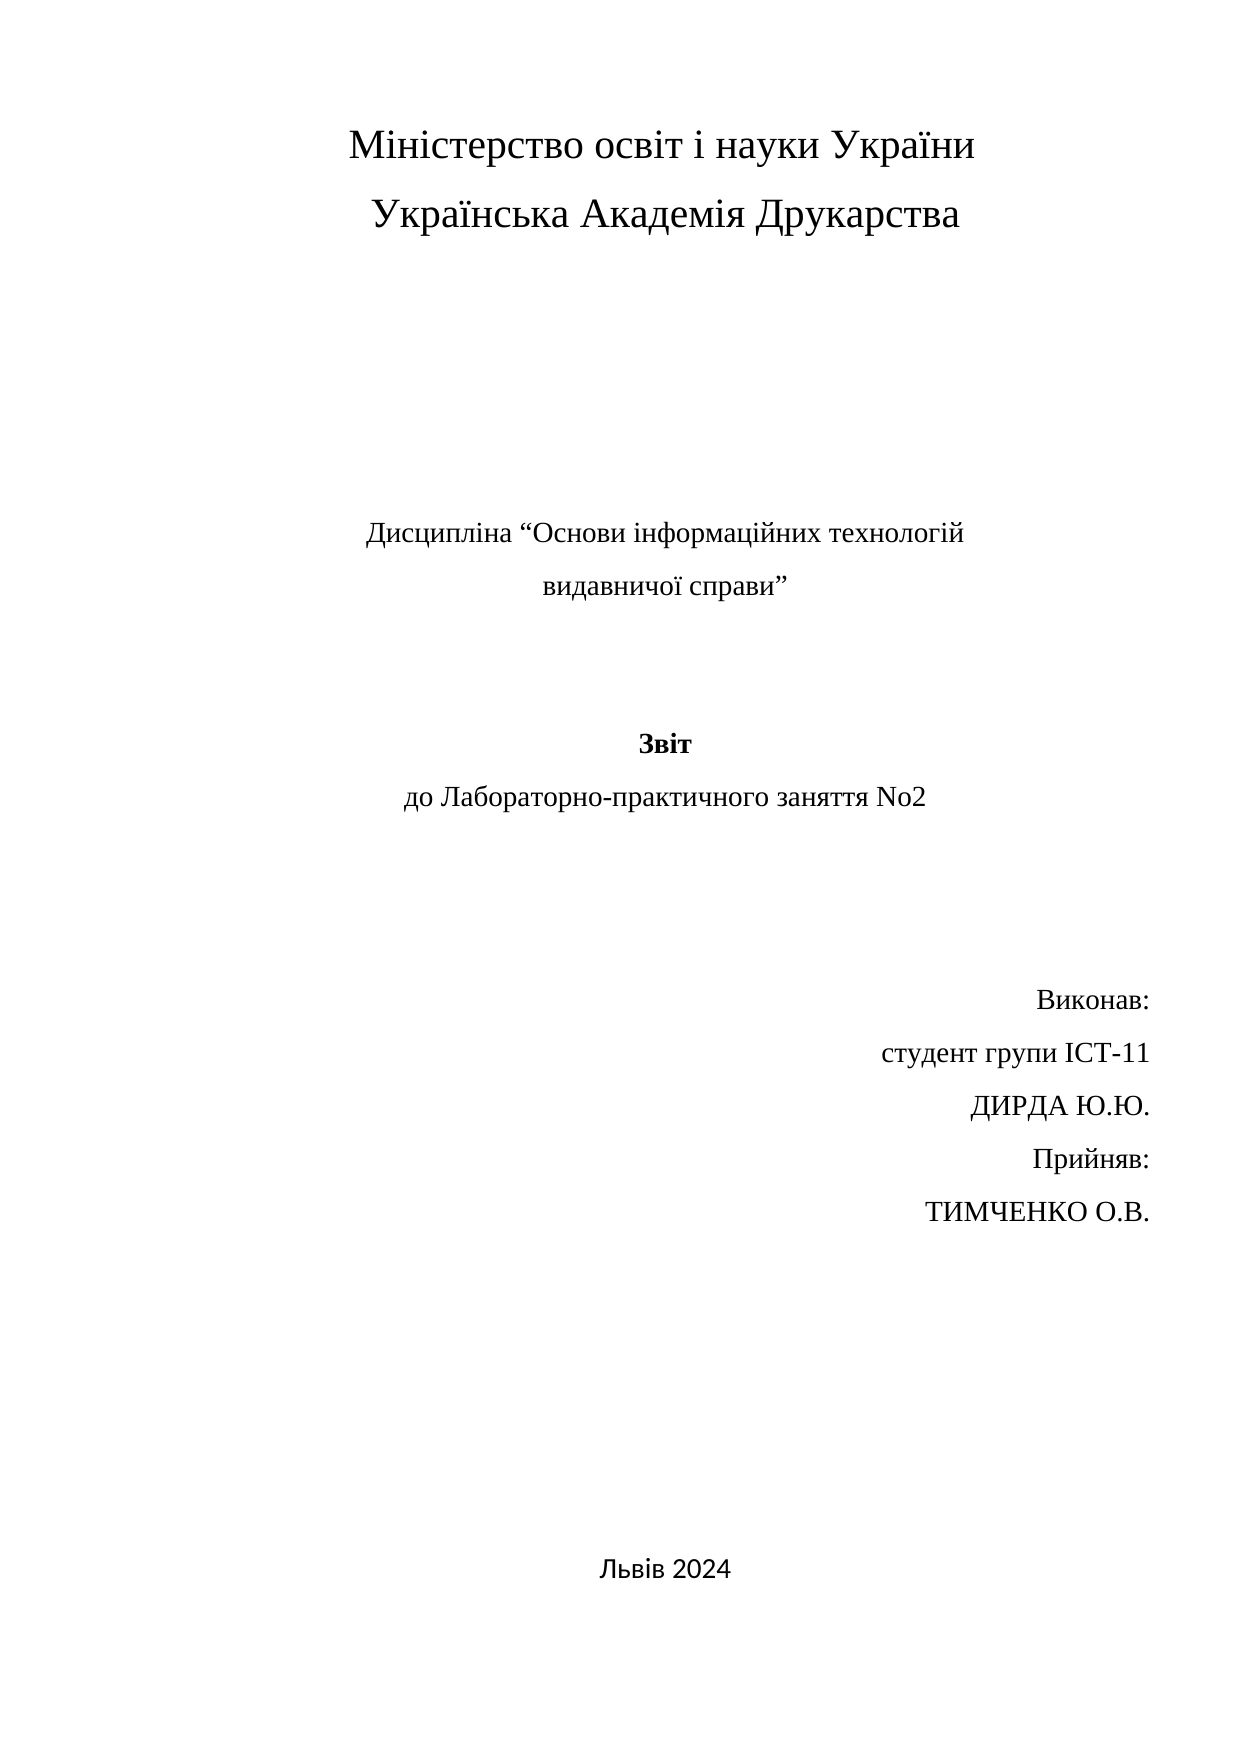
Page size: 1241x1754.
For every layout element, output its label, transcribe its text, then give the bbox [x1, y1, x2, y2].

text ДИРДА Ю.Ю. [180, 1088, 1150, 1122]
text видавничої справи” [180, 568, 1150, 601]
text Українська Академія Друкарства [180, 188, 1150, 236]
text Дисципліна “Основи інформаційних технологій [180, 515, 1150, 548]
text до Лабораторно-практичного заняття No2 [180, 779, 1150, 812]
text Львів 2024 [180, 1550, 1150, 1586]
text Звіт [180, 726, 1150, 759]
text ТИМЧЕНКО О.В. [180, 1194, 1150, 1227]
text студент групи ІСТ-11 [180, 1035, 1150, 1069]
text Виконав: [180, 982, 1150, 1016]
text Міністерство освіт і науки України [327, 120, 1150, 168]
text Прийняв: [180, 1141, 1150, 1174]
